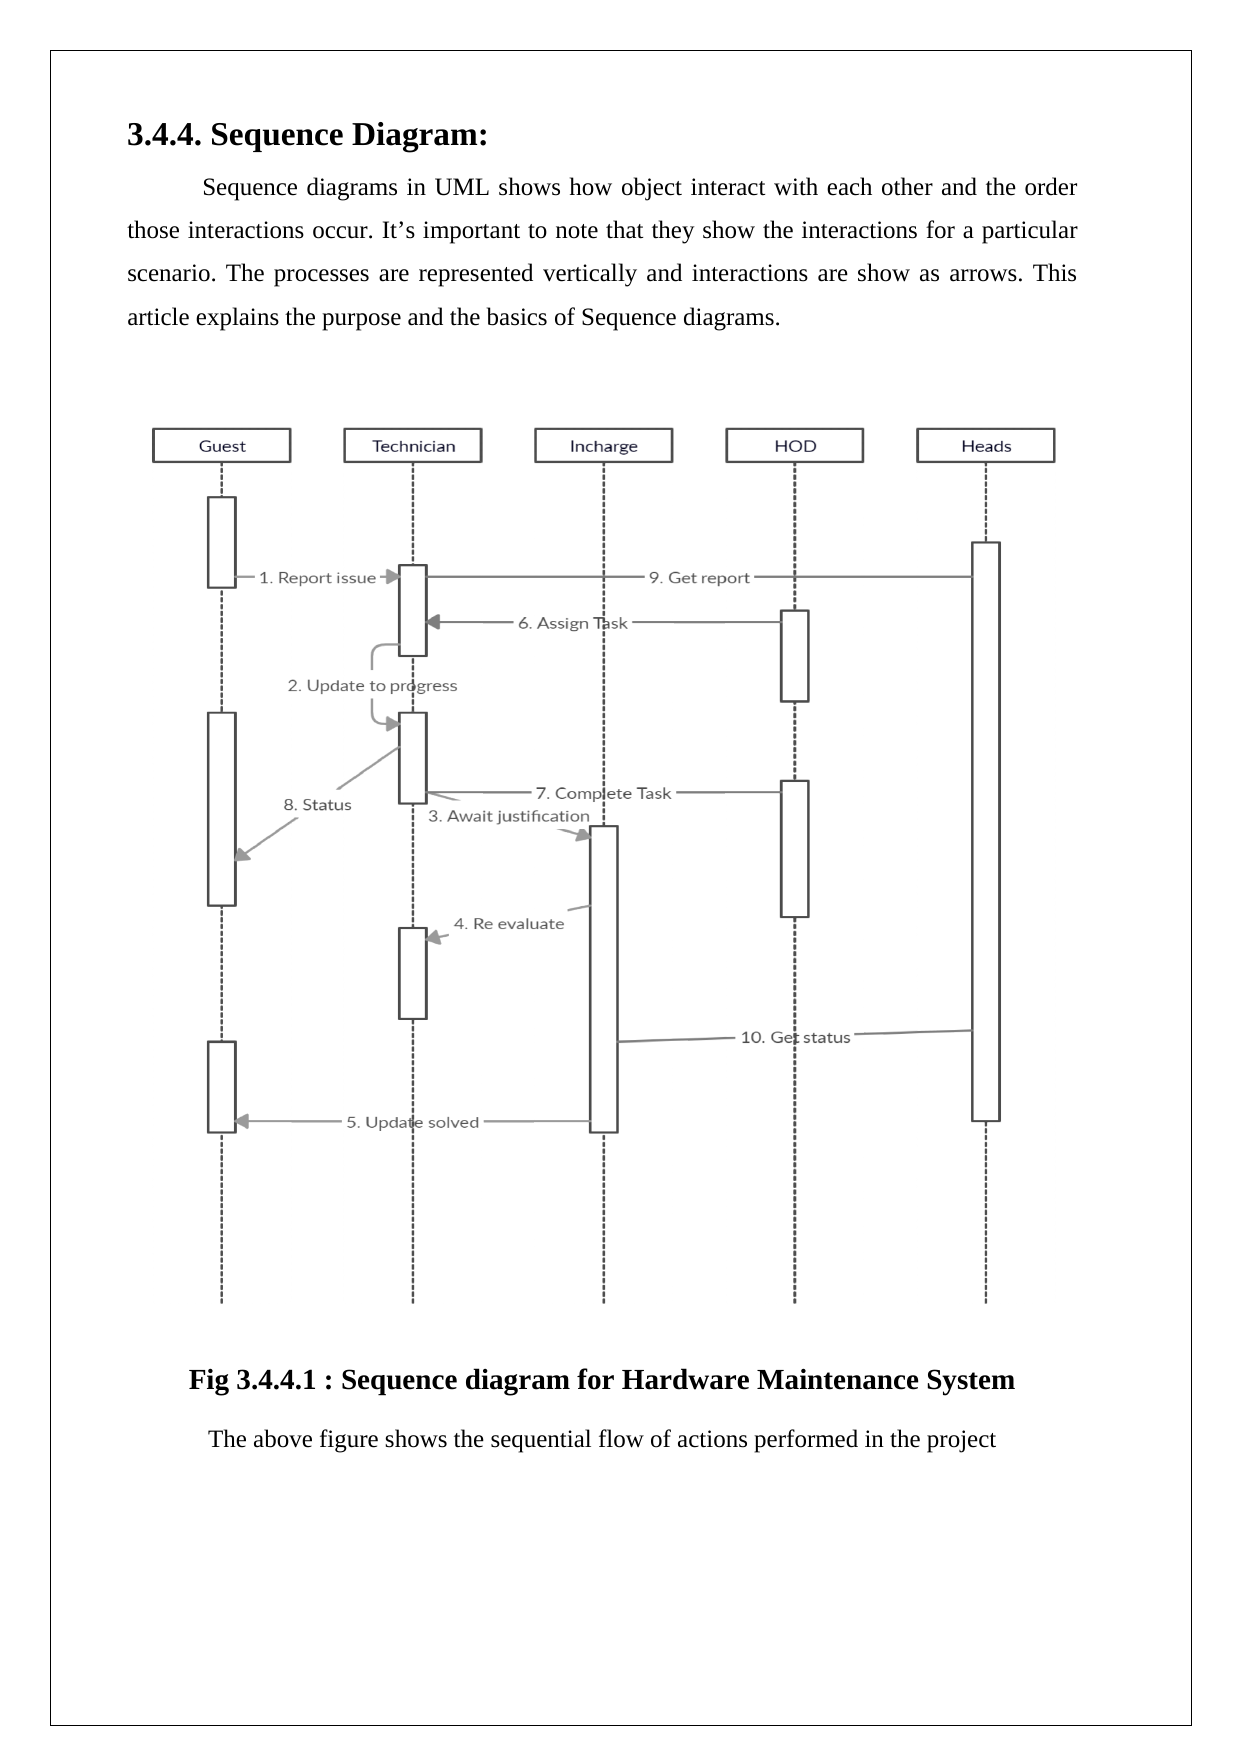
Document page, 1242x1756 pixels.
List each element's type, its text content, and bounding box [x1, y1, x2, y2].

text Sequence diagrams in UML shows how object interact with each other and the order those interactions occur. It’s important to note that they show the interactions for a particular scenario. The processes are represented vertically and interactions are show as arrows. This article explains the purpose and the basics of Sequence diagrams. [127, 172, 1079, 330]
subtitle Fig 3.4.4.1 : Sequence diagram for Hardware Maintenance System [87, 1362, 1117, 1396]
subtitle Sequence Diagram: [127, 115, 1117, 153]
subtitle The above figure shows the sequential flow of actions performed in the project [87, 1424, 1117, 1453]
picture [126, 407, 1081, 1325]
